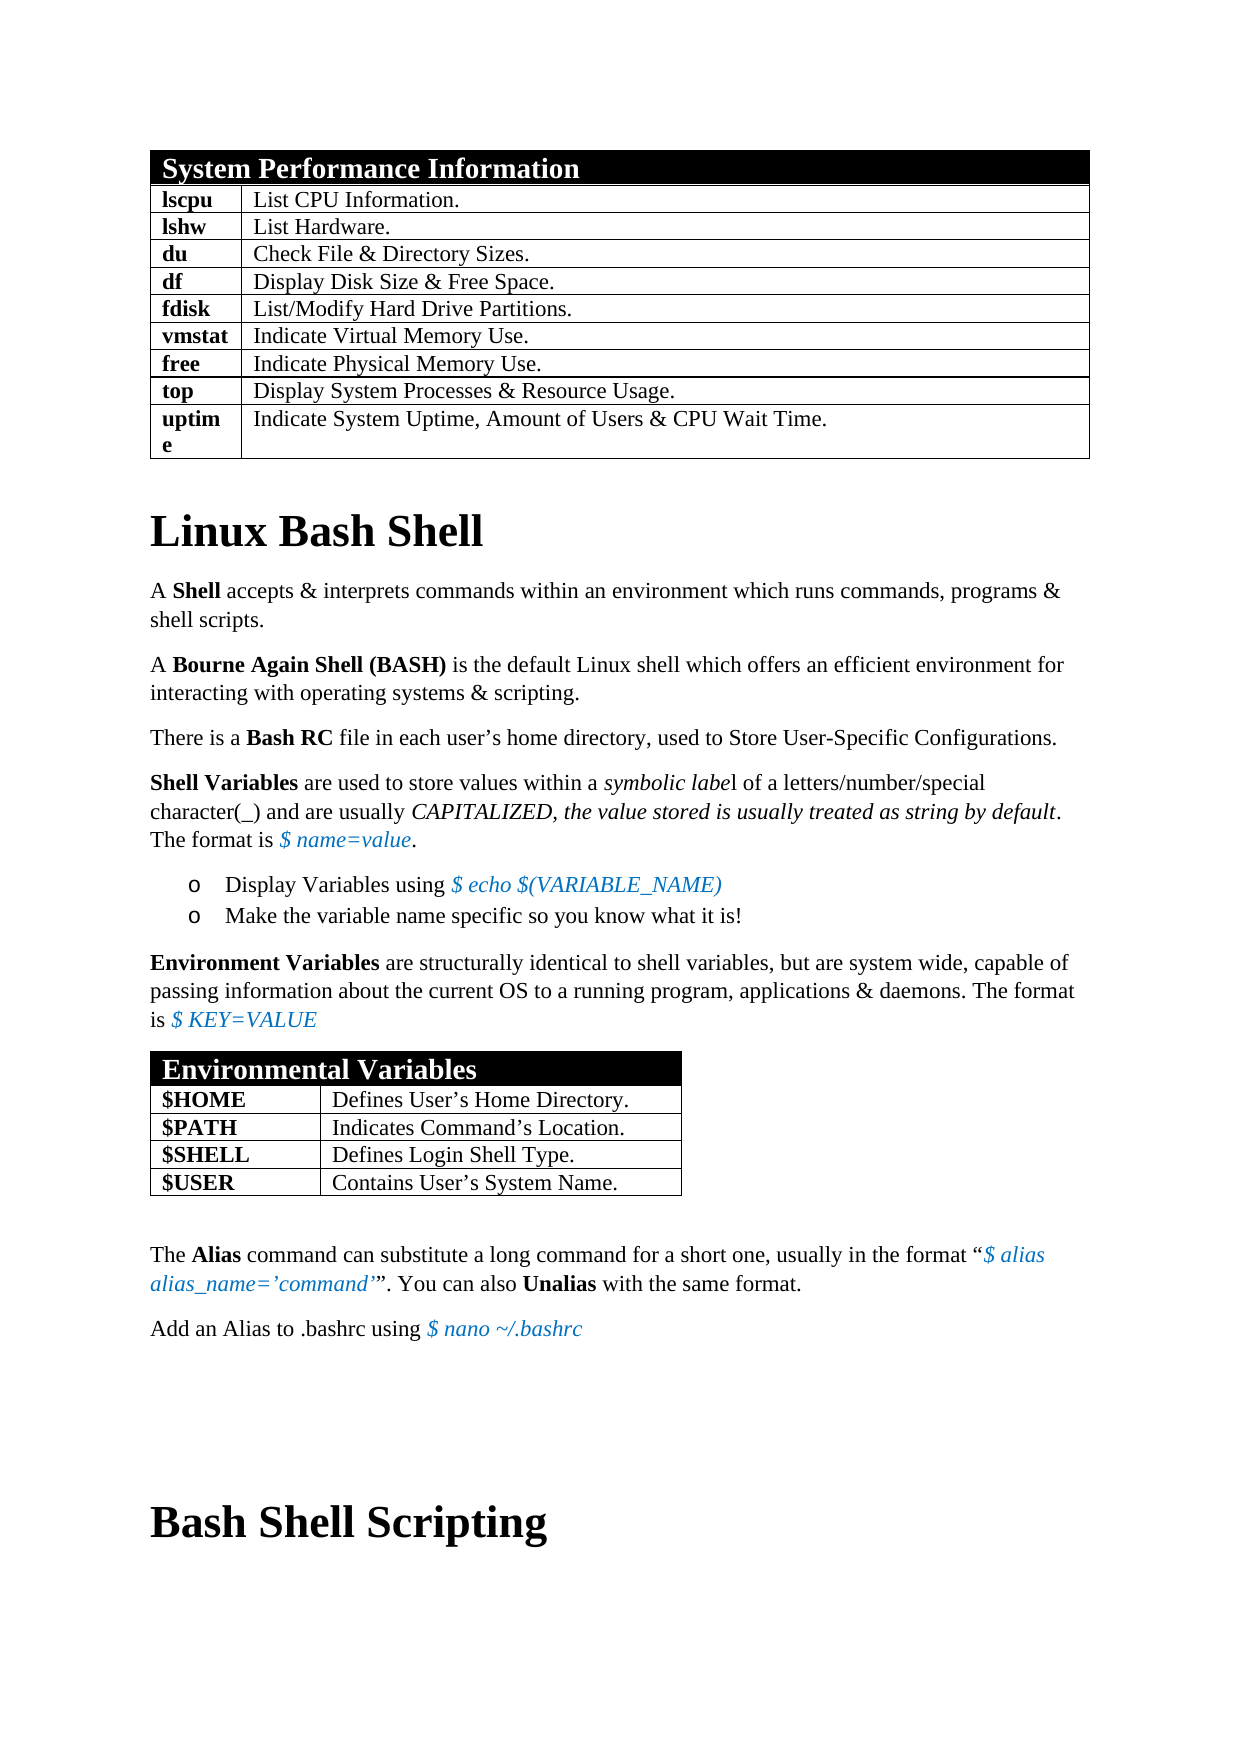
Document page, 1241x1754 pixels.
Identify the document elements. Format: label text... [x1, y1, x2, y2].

text Bash Shell Scripting [150, 1495, 1090, 1548]
table_cell vmstat [151, 323, 241, 349]
table_cell Defines User’s Home Directory. [321, 1086, 681, 1113]
table_cell $HOME [151, 1086, 320, 1113]
table_cell List Hardware. [242, 213, 1089, 239]
list Make the variable name specific so you know what it is! [187, 902, 1090, 930]
table_cell free [151, 350, 241, 376]
text Add an Alias to .bashrc using $ nano ~/.bashrc [150, 1315, 1090, 1341]
table_cell $USER [151, 1169, 320, 1195]
text Shell Variables are used to store values within a symbolic label of a letters/number/special character(_) and are usually CAPITALIZED, the value stored is usually treated as string by default. The format is $ name=value. [150, 769, 1090, 853]
table_cell Display Disk Size & Free Space. [242, 268, 1089, 294]
table_cell Indicate Physical Memory Use. [242, 350, 1089, 376]
table_cell Indicate System Uptime, Amount of Users & CPU Wait Time. [242, 405, 1089, 457]
text Linux Bash Shell [150, 504, 1090, 556]
table_cell List/Modify Hard Drive Partitions. [242, 295, 1089, 322]
table_cell $SHELL [151, 1141, 320, 1168]
list Display Variables using $ echo $(VARIABLE_NAME) [187, 871, 1090, 899]
text A Bourne Again Shell (BASH) is the default Linux shell which offers an efficient environment for interacting with operating systems & scripting. [150, 651, 1090, 706]
table_cell Contains User’s System Name. [321, 1169, 681, 1195]
text A Shell accepts & interprets commands within an environment which runs commands, programs & shell scripts. [150, 577, 1090, 632]
text Environment Variables are structurally identical to shell variables, but are system wide, capable of passing information about the current OS to a running program, applications & daemons. The format is $ KEY=VALUE [150, 949, 1090, 1032]
text There is a Bash RC file in each user’s home directory, used to Store User-Specific Configurations. [150, 724, 1090, 751]
table_cell lscpu [151, 186, 241, 212]
table_cell Defines Login Shell Type. [321, 1141, 681, 1168]
table_header Environmental Variables [151, 1052, 681, 1085]
table_cell List CPU Information. [242, 186, 1089, 212]
table_cell uptime [151, 405, 241, 457]
table_cell Indicate Virtual Memory Use. [242, 323, 1089, 349]
table_header System Performance Information [151, 151, 1089, 184]
table_cell Display System Processes & Resource Usage. [242, 378, 1089, 404]
text The Alias command can substitute a long command for a short one, usually in the format “$ alias alias_name=’command’”. You can also Unalias with the same format. [150, 1241, 1090, 1296]
table_cell Check File & Directory Sizes. [242, 240, 1089, 267]
table_cell $PATH [151, 1114, 320, 1140]
table_cell du [151, 240, 241, 267]
table_cell lshw [151, 213, 241, 239]
table_cell top [151, 378, 241, 404]
table_cell Indicates Command’s Location. [321, 1114, 681, 1140]
table_cell fdisk [151, 295, 241, 322]
table_cell df [151, 268, 241, 294]
